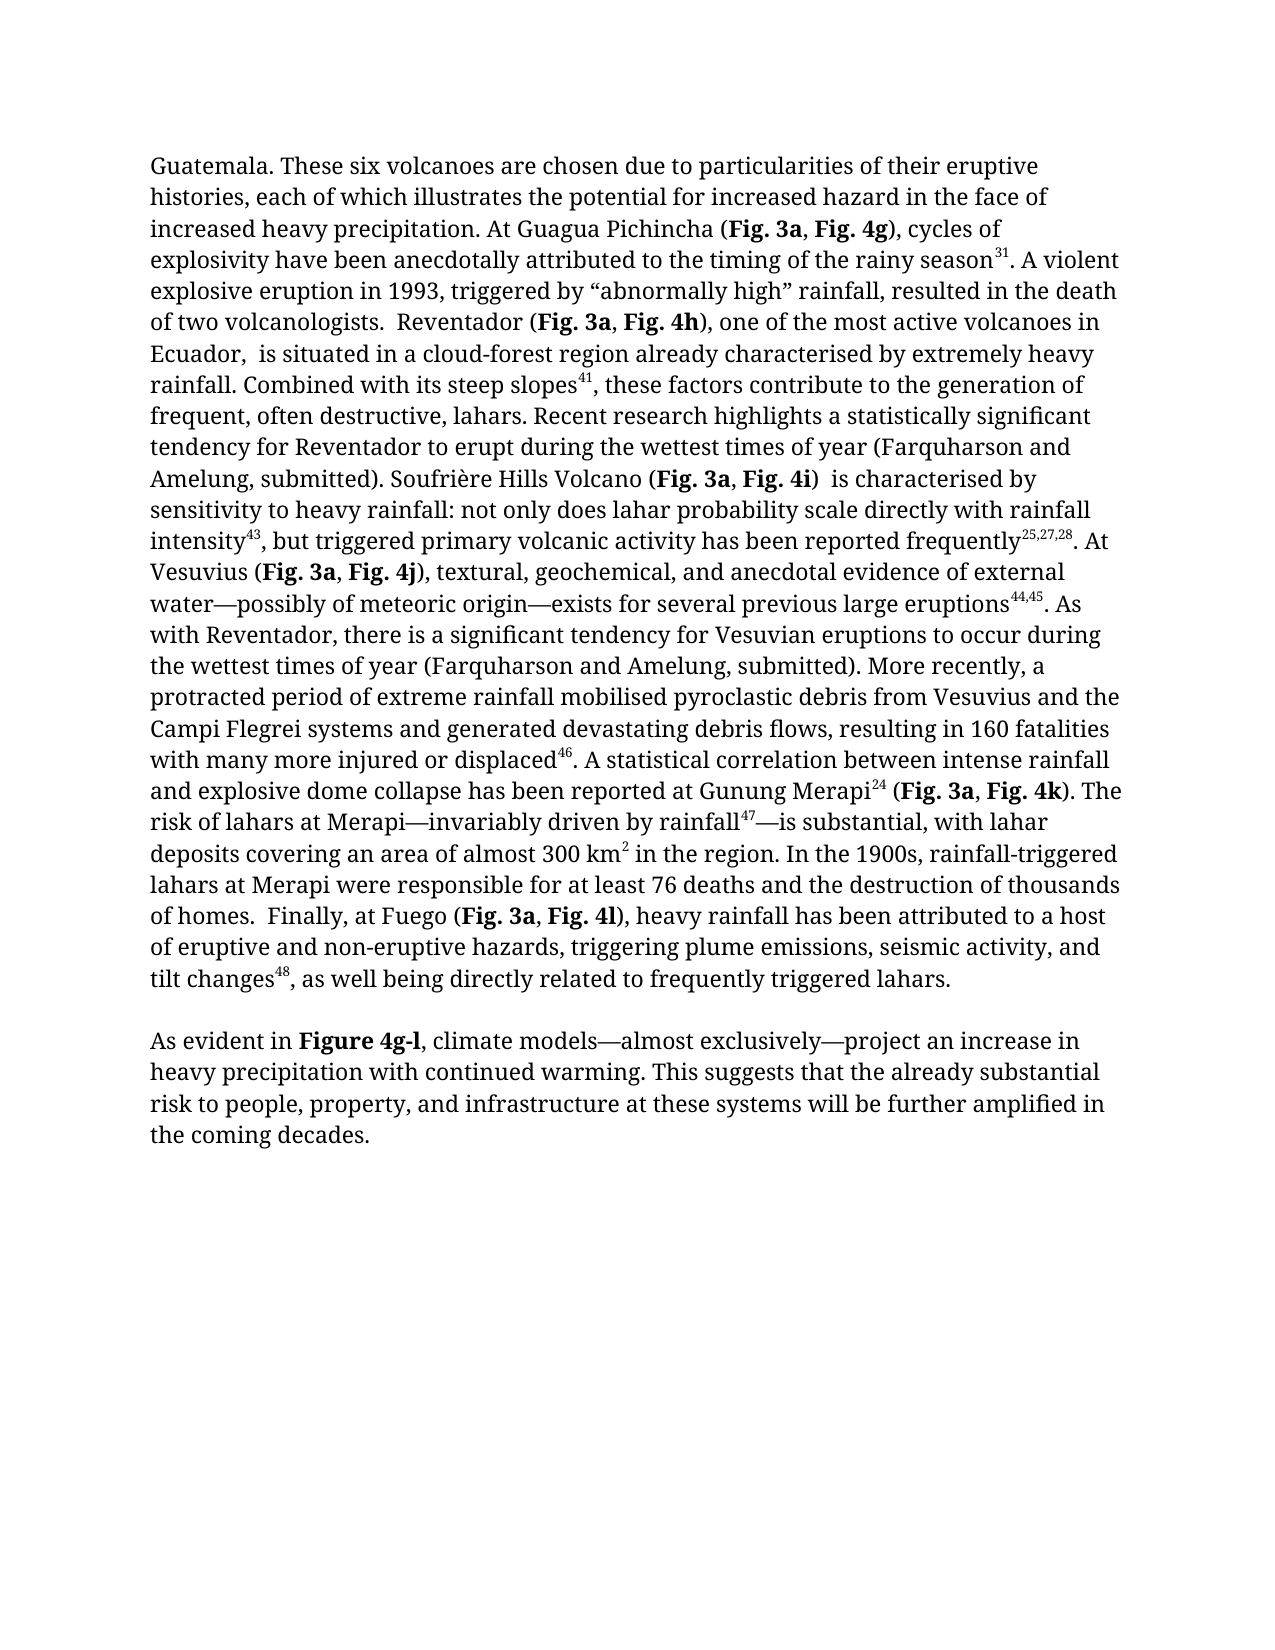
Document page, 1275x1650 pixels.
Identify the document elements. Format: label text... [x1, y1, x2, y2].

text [150, 150, 1125, 994]
text As evident in Figure 4g-l, climate models—almost exclusively—project an increase in heavy precipitation with continued warming. This suggests that the already substantial risk to people, property, and infrastructure at these systems will be further amplified in the coming decades. [150, 1025, 1125, 1150]
